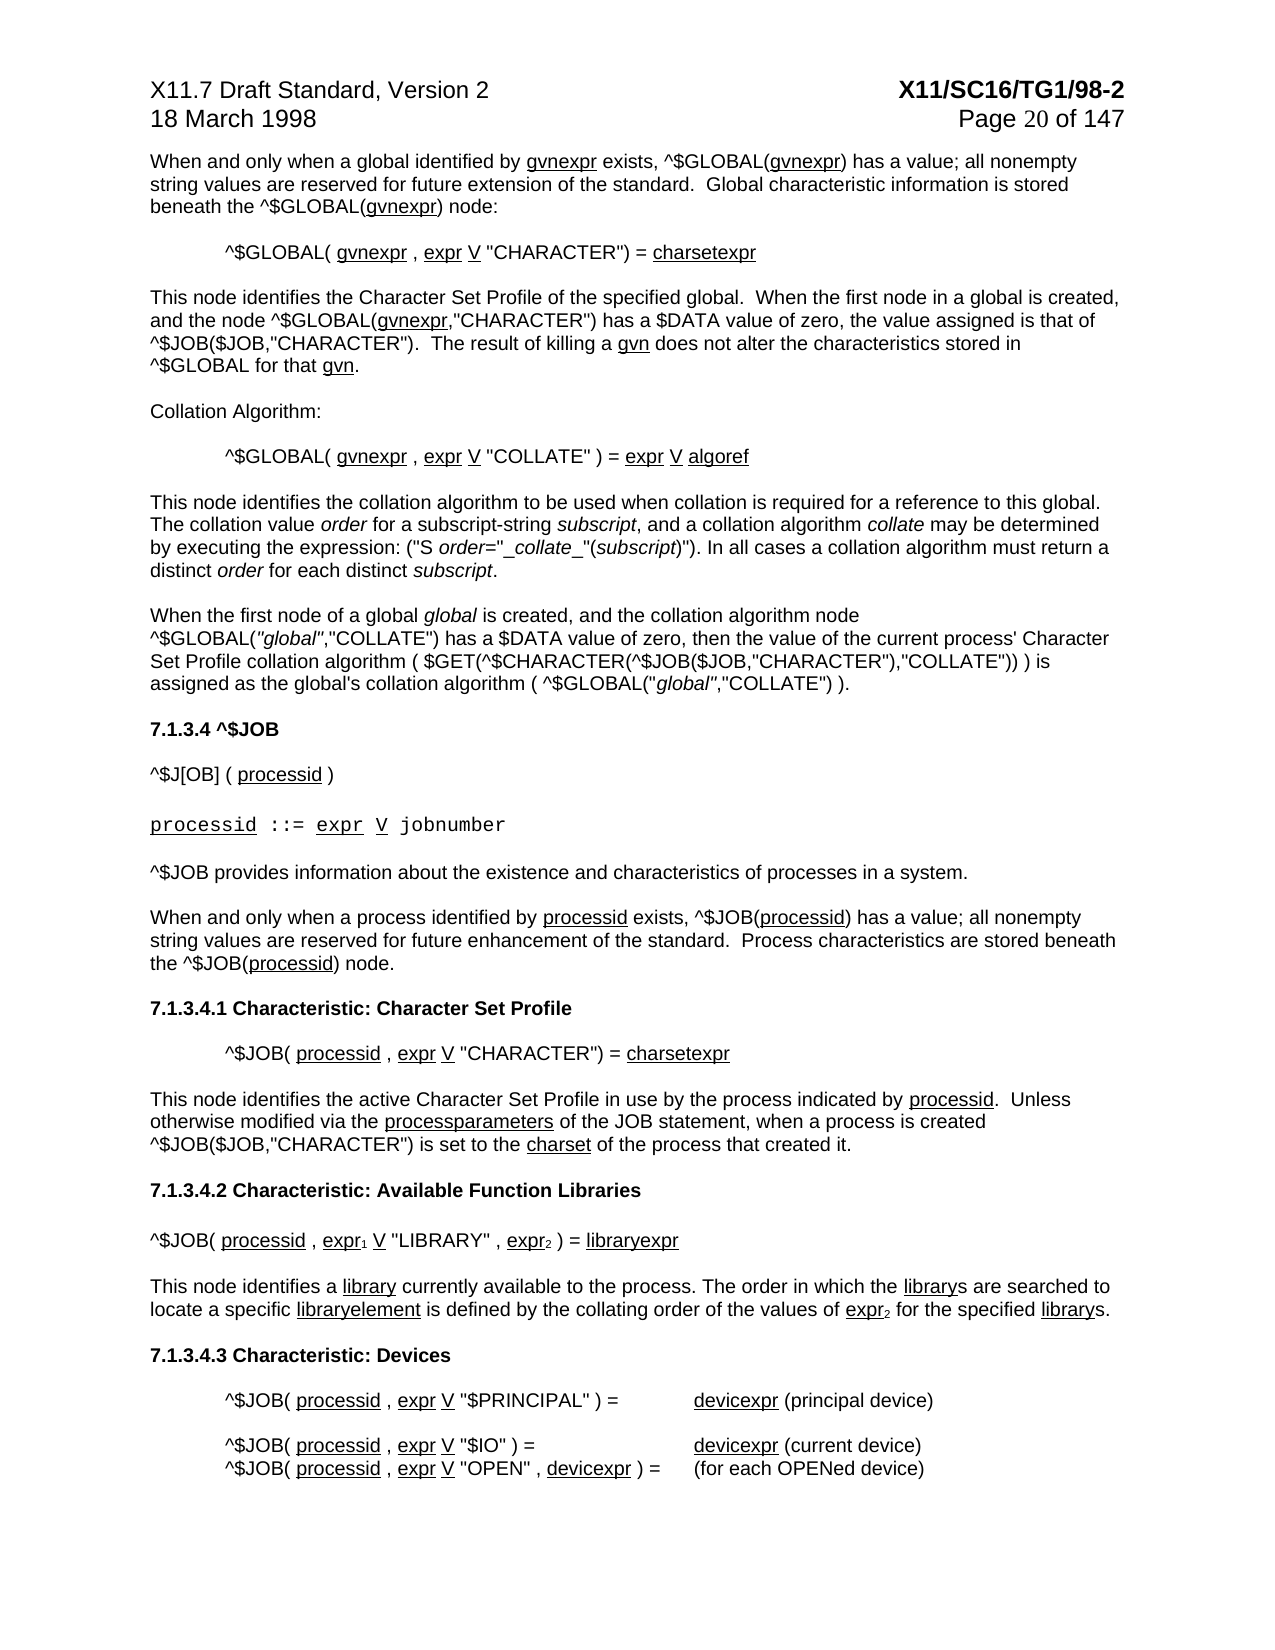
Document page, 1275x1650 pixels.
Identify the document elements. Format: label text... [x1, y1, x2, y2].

text 7.1.3.4.3 Characteristic: Devices [150, 1343, 1125, 1366]
text ^$JOB provides information about the existence and characteristics of processes in a system. [150, 861, 1125, 883]
text ^$JOB( processid , expr V "$IO" ) = devicexpr (current device) [225, 1434, 1125, 1457]
text 7.1.3.4 ^$JOB [150, 718, 1125, 740]
text 7.1.3.4.2 Characteristic: Available Function Libraries [150, 1178, 1125, 1201]
text ^$JOB( processid , expr1 V "LIBRARY" , expr2 ) = libraryexpr [150, 1224, 1125, 1253]
text ^$JOB( processid , expr V "OPEN" , devicexpr ) = (for each OPENed device) [225, 1457, 1125, 1480]
text When and only when a process identified by processid exists, ^$JOB(processid) has a value; all nonempty string values are reserved for future enhancement of the standard. Process characteristics are stored beneath the ^$JOB(processid) node. [150, 906, 1125, 974]
text When and only when a global identified by gvnexpr exists, ^$GLOBAL(gvnexpr) has a value; all nonempty string values are reserved for future extension of the standard. Global characteristic information is stored beneath the ^$GLOBAL(gvnexpr) node: [150, 150, 1125, 218]
text ^$GLOBAL( gvnexpr , expr V "COLLATE" ) = expr V algoref [150, 445, 1125, 468]
text ^$J[OB] ( processid ) [150, 763, 1125, 786]
text processid ::= expr V jobnumber [150, 808, 1125, 838]
text This node identifies the Character Set Profile of the specified global. When the first node in a global is created, and the node ^$GLOBAL(gvnexpr,"CHARACTER") has a $DATA value of zero, the value assigned is that of ^$JOB($JOB,"CHARACTER"). The result of killing a gvn does not alter the characteristics stored in ^$GLOBAL for that gvn. [150, 286, 1125, 377]
text Collation Algorithm: [150, 400, 1125, 422]
text This node identifies the active Character Set Profile in use by the process indicated by processid. Unless otherwise modified via the processparameters of the JOB statement, when a process is created ^$JOB($JOB,"CHARACTER") is set to the charset of the process that created it. [150, 1088, 1125, 1156]
text When the first node of a global global is created, and the collation algorithm node ^$GLOBAL("global","COLLATE") has a $DATA value of zero, then the value of the current process' Character Set Profile collation algorithm ( $GET(^$CHARACTER(^$JOB($JOB,"CHARACTER"),"COLLATE")) ) is assigned as the global's collation algorithm ( ^$GLOBAL("global","COLLATE") ). [150, 604, 1125, 695]
text 7.1.3.4.1 Characteristic: Character Set Profile [150, 997, 1125, 1019]
text This node identifies the collation algorithm to be used when collation is required for a reference to this global. The collation value order for a subscript-string subscript, and a collation algorithm collate may be determined by executing the expression: ("S order="_collate_"(subscript)"). In all cases a collation algorithm must return a distinct order for each distinct subscript. [150, 491, 1125, 581]
text ^$GLOBAL( gvnexpr , expr V "CHARACTER") = charsetexpr [150, 241, 1125, 263]
text ^$JOB( processid , expr V "CHARACTER") = charsetexpr [150, 1042, 1125, 1065]
text ^$JOB( processid , expr V "$PRINCIPAL" ) = devicexpr (principal device) [225, 1389, 1125, 1412]
text This node identifies a library currently available to the process. The order in which the librarys are searched to locate a specific libraryelement is defined by the collating order of the values of expr2 for the specified librarys. [150, 1275, 1125, 1321]
